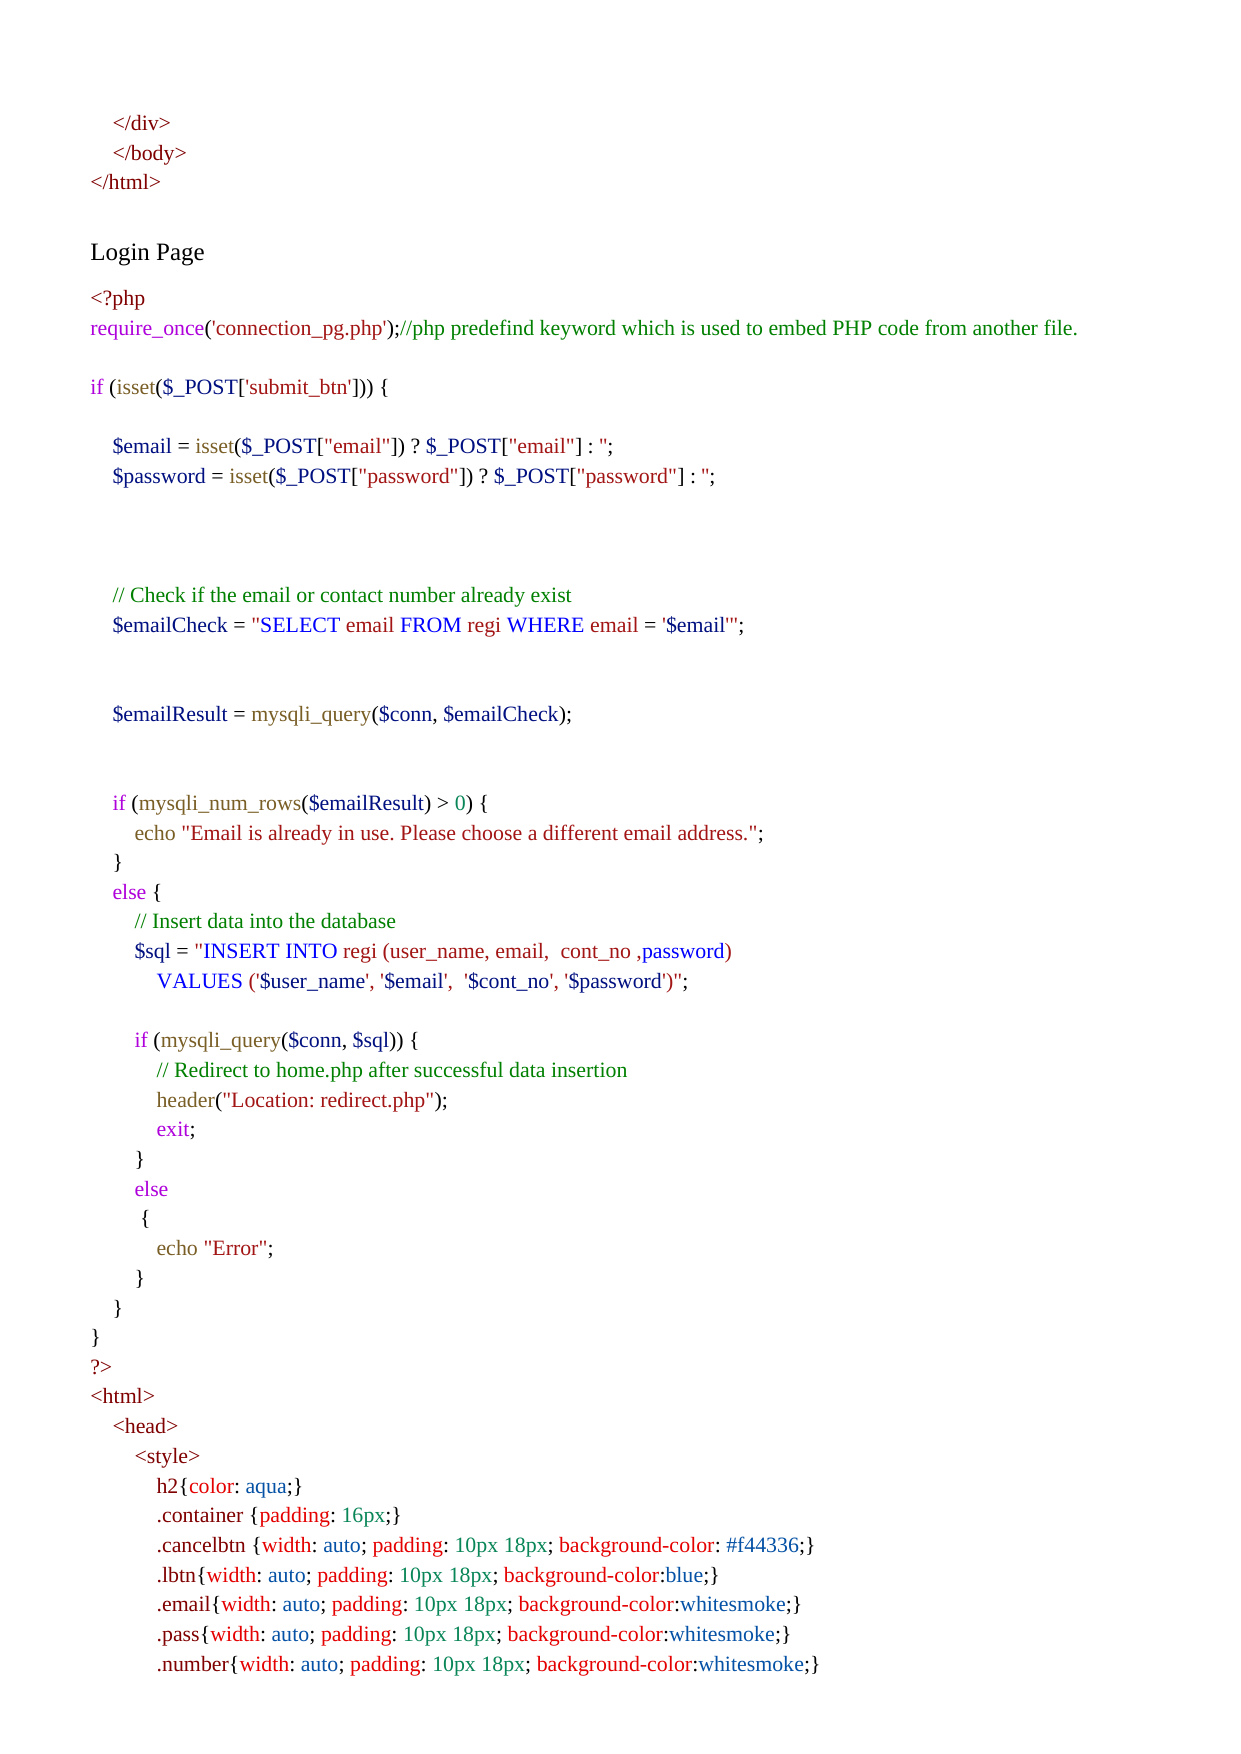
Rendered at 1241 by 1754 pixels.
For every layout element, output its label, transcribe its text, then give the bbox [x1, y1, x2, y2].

table_header 1.Code Editor: A code editor is necessary for writing and maintaining HTML, CSS, and JavaScript code. Popular features include Visual Studio Code, Sublime Text, Atom, or any other code editor of choice with features like syntax highlighting, code completion, and version control integration 2. Website: Multiple web browsers are needed to test the compatibility of web-based games. Developers typically use Google Chrome, Mozilla Firefox, Safari, Microsoft Edge to ensure cross-browser compatibility and use their developer tools for debugging 3. Translation User System: It’s important to use a version control system like Git to track changes, collaborate with team members, and manage different versions of a project. Platforms such as GitHub or GitLab can be used for remote repositories. 4. Web server: For local development, a web server needs to be tested for web-based games. This can be accomplished using Node.js using tools like Express.js to create a simple server or other methods like Python’s SimpleHTTPServer.8. Text Editor (Optional): You may need a text editor separate from the code editor to annotate the project, write README files, or handle other textual content. Software like Notepad++, Sublime Text, or Visual Studio Code can serve this purpose. 5. Browser Developer Tools: Knowing and using browser developer tools is essential for debugging, profiling, and managing web pages as they are developed. Each major browser offers its own set of developer tools, including elements, consoles, networks, and more. 6. Test Setup (Optional): Depending on the complexity of the project, adding a testing framework like Zest, Mocha, or Jasmine can help ensure code quality through automated testing. In conclusion, the software requirements for web-based Tic Tac Toe game include code editor, web browser, version control system, web server, images and MYSQL database. Management software, and tools for documentation and testing. All these tools together provide the perfect environment for efficient and effective web development. Essentially this software requirement provides a solid foundation for the development, testing and maintenance of the web-based Tic Tac Toe and Snake and Ladder games The combination of these tools ensures a smoother development process and a better end result . CHAPTER 3 SYSTEM DESIGN AND SPECIFICATIONS System design and specification for Tic Tac Toe website. I. Introduction The "Play the Game" website aims to provide users with a platform to enjoy two timeless games: Tic Tac Toe and Snake and Ladder. The website will be user-friendly, attractive and accessible, catering to a diverse audience. II. planning process User Interface (UI): The UI will have a clean and simple layout, with a homepage with options for Tic Tac Toe and Snake and Ladder. Each game will have a dedicated interface, keeping the design consistent and maintaining a consistent user experience. Game boards: Tic Tac Toe: 3x3 grid of responsive cells for users to move themselves. Considerations of Responsibility: Make sure the website is accessible on different devices such as desktops, tablets and smartphones. Server-side logic: Server-side logic must be developed to manage game sessions, player movements, and game state. Consider factors such as skill levels and availability and use a coherent system for multiplayer games. Database Usage: Store user information, play statistics, and preferences in a secure database. Keep records of game completions and progress to enhance the overall user experience. Security measures: Use encryption protocols to protect user data and prevent unauthorized access. Regularly update security measures to protect against potential vulnerabilities. III. Game mechanics Playing games: Users can play against computers or other players. Use algorithms to run the computer, making sure they vary in complexity. Wins and accomplishments: Track wins, losses and ties. Install achievements and badges to incentivize players. IV. User accounts and profiles Creating Accounts: Users can create accounts using email and phone number. Use email verification for added security. V. Economic strategies Advertising revenue: Combine non-intrusive ads to make money. Offer a premium version without ads for a subscription fee. In-app purchases: Apply cosmetic upgrades to game pieces, backgrounds, and themes. Introduce virtual currencies for in-game purchases. VI. testing and quality assurance Functional testing: Thoroughly test out the game's functionality, including single and multiplayer modes. Identify and correct errors to ensure a smooth user experience. Performance Testing: Optimize website performance to handle multiple concurrent users. Test the site on different devices and browsers to ensure compatibility. VII. Agriculture of the future Other games: Plan the integration of new games to keep the platform fresh and engaging. Local Features: Conversational features have been implemented to allow players to interact while playing. Introduce events and community councils to create a sense of community. The "Play the Game" website, which is a combination of Tic Tac Toe, is designed to provide users with an engaging, interactive gaming experience. Focusing on intuitive design, robust backend design, and engaging game mechanics, the site aims to be a destination for classic game enthusiasts and regular updates and the future improvements will ensure the platform’s longevity and relevance in the dynamic world of online gaming. TIC-TAC-TOE: How to play one: In single player mode, users have the option to play against computer opponents. The movements of the computer are determined by an algorithm tailored to the player’s skill level, creating a challenging and enjoyable experience. Players can test their tactical skills against an opponent with artificial intelligence, increasing the replay value of the game. Multiplayer mode: The multiplayer mode allows users to challenge friends or random opponents in real time. The system ensures fast movement and immediately reflects the opponent’s move, creating a sense of competition and communication. The social aspect of multiplayer games adds some fun as players try to outdo each other. Wins and accomplishments: Wins, losses and relationships are tracked to provide a comprehensive record of player performance. Additionally, the introduction of achievements and badges adds some motivation, encouraging players to explore different paths to reach specific milestones This point system enhances the overall gameplay experience and gives players a sense of accomplishment work. conclusion: The detailed descriptions of Tic Tac Toe demonstrate the thoughtfulness of creating fun and engaging gaming experiences for users. Whether playing tactically on tic tac toe or embracing the elusiveness of snakes and ladders, the games are designed to be multiplayer, available to casual and competitive players fun in the "Game-Zone" web page. 3.1 High Level Design (HLD) 3.1.1 Flow Chart Low Level Design (LLD) 3.2.1 Process Specification Algorithm: Tic Tac Toe Game 1. Initialize the board: - Create a 3x3 grid (matrix) to represent the Tic Tac Toe board. - Initialize each cell of the grid to be empty. 2. Display the empty board. 3. Loop until the game is over: a. Prompt the current player for their move (row and column). b. Check if the chosen cell is empty: - If yes, mark the cell with the symbol of the current player. - If no, inform the player that the cell is already occupied, and return to step 3a. c. Display the updated board. d. Check for a win: - Check rows, columns, and diagonals for three symbols in a row for the current player. - If found, declare the current player as the winner and end the game. e. Check for a draw: - If all cells are filled and no winner is found, declare the game as a draw and end the game. f. Switch to the next player. 4. End the game. Pseudocode: initializeBoard(): // Create a 3x3 matrix and initialize each cell to be empty. board = [[' ', ' ', ' '], [' ', ' ', ' '], [' ', ' ', ' ']] return board displayBoard(board): // Display the current state of the Tic Tac Toe board. for row in board: print(row) getPlayerMove(): // Prompt the current player for their move. inputRow = getValidInput("Enter row (0, 1, or 2): ") inputColumn = getValidInput("Enter column (0, 1, or 2): ") return inputRow, inputColumn getValidInput(prompt): // Helper function to get valid input from the user. while True: userInput = input(prompt) if userInput is a valid input: return userInput else: print("Invalid input. Please try again.") checkWin(board, player): // Check if the current player has won. // Check rows, columns, and diagonals. // Return true if a win is found, false otherwise. checkDraw(board): // Check if the game is a draw. // Return true if the board is full and no winner is found, false otherwise. main(): // Main program logic. board = initializeBoard() currentPlayer = 'X' while True: displayBoard(board) row, column = getPlayerMove() if board[row][column] is empty: board[row][column] = currentPlayer if checkWin(board, currentPlayer): displayBoard(board) print("Player " + currentPlayer + " wins!") break if checkDraw(board): displayBoard(board) print("The game is a draw!") break currentPlayer = switchPlayer(currentPlayer) else: print("Cell already occupied. Try again.") // End of the game. 3.2.2 Screen-Shot Diagram CHAPTER 6 CODING In coding we have used c language for game and HTML and CSS for the website along with PHP and MYSQL for database. Let me show you all the section, as follows; C CODE: #include <stdio.h> #include <conio.h> void printBoard(); int checkWin(); void system(); char board[]={'0','1','2','3','4','5','6','7','8','9'}; void main(){ int player=1,input,status=-1; printBoard(); while (status==-1) { player=(player%2==0) ? 2 : 1; char mark=(player==1) ? 'X' :'O'; printf("\n\nPlease enter Number For Player %d\n",player); scanf("%d",&input); if(input<1 || input>9) { printf("invalid input"); } board[input]=mark; printBoard(); int result=checkWin(); if(result==1){ printf("\nPlayer %d is the Winner",player); return; }else if(result==0){ printf("\ndraw"); return; } player++; } } void printBoard(){ system("cls"); printf("\n\n"); printf("\t\t\t\t***=== TIC TAC TOE ===***\n\n"); /*printf(" | | \n"); printf(" %c | %c | %c \n",board[1],board[2],board[3]); printf("__|_|__\n"); printf(" | | \n"); printf(" %c | %c | %c \n",board[4],board[5],board[6]); printf("__|_|__\n"); printf(" | | \n"); printf(" %c | %c | %c \n",board[7],board[8],board[9]); printf(" | | \n"); printf("\n\n");*/ printf("\n\t\t\t\t | | "); printf("\n\t\t\t\t %c | %c | %c ",board[1],board[2],board[3]); printf("\n\t\t\t\t_____|_____|_____"); printf("\n\t\t\t\t | | "); printf("\n\t\t\t\t %c | %c | %c ",board[4],board[5],board[6]); printf("\n\t\t\t\t_____|_____|_____"); printf("\n\t\t\t\t | | "); printf("\n\t\t\t\t %c | %c | %c ",board[7],board[8],board[9]); printf("\n\t\t\t\t | | "); } int checkWin(){ if(board[1]==board[2] && board[2]==board[3]){ return 1; } if(board[1]==board[4] && board[4]==board[7]){ return 1; } if(board[7]==board[8] && board[8]==board[9]){ return 1; } if(board[3]==board[6] && board[6]==board[9]){ return 1; } if(board[1]==board[5] && board[5]==board[9]){ return 1; } if(board[3]==board[5] && board[5]==board[7]){ return 1; } if(board[2]==board[5] && board[5]==board[8]){ return 1; } if(board[4]==board[5] && board[5]==board[6]){ return 1; } int i,count=0; for (i = 1; i <=9; i++) { if(board[i]=='X' || board[i]=='O'){ count++; } } if(count==9){ return 0; } return -1; } CSS CODE: *{ padding: 0; margin: 0; box-sizing: border-box; } /* -- Header section -- */ header{ width: 100%; height: 100vh; background: linear-gradient(rgba(0,0,0,0.8), rgba(0, 0, 0, 0.2)), url("assets/back1.jpeg"); background-size: cover; font-family: 'Lucida Sans', 'Lucida Sans Regular', 'Lucida Grande', 'Lucida Sans Unicode', Geneva, Verdana, sans-serif; } nav{ width: 100%; height: 100px; color: black; display: flex; justify-content: space-between; align-items: center; padding: 28px 53px; } .logo{ font-size: 2em; letter-spacing: 2px; color: white; } .menu a{ text-decoration: none; color: white; padding: 10px 20px; font-size: 20px; position: relative; } .register a{ text-decoration: none; color: white; padding: 10px 20px; font-size: 20px; background: rgba(60, 60, 255); border-radius: 8px; } .login a{ text-decoration: none; color: white; padding: 10px 20px; font-size: 20px; background: rgba(60, 60, 255); border-radius: 8px; } .h-text{ max-width: 650px; position: absolute; top: 50%; left: 50%; transform: translate(-50%, -50%); text-align: center; color: white; } .h-text span{ letter-spacing: 5px; } .h-text h1{ font-size: 3.5em; } .h-text a{ text-decoration: none; background: rgba(60, 60, 255); color: white; padding: 10px 20px; letter-spacing: 5px; transition: 0.4s; } /* -- Hover Effect -- */ .menu a::before{ content: ""; position: absolute; top: 0; left: 0; width: 0%; height: 100%; border-bottom: 2px solid indianred; transition: 0.4s linear; } .menu a:hover::before{ width: 90%; } .register a:hover{ background: transparent; border: 1px solid indianred; } .h-text a:hover{ background: transparent; border: 1px solid indianred; } PHP CODE: home page <!DOCTYPE html> <html lang="en"> <head> <meta charset="UTF-8"> <meta name="viewport" content="width=device-width, initial-scale=1.0"> <link href='https://unpkg.com/boxicons@2.1.4/css/boxicons.min.css' rel='stylesheet'> <style> .myaccount a{ text-decoration: none; color: white; padding: 10px 20px; font-size: 20px; background: red; border-radius: 8px; } body{ #myVideo { width: 100vw; height: 100vh; object-fit: cover; position: fixed; top: 0; left: 0; z-index: -1;} } /* -- Header section -- */ header{ width: 100%; height: 100vh; //background: linear-gradient(rgba(0,0,0,0.8), rgba(0, 0, 0, 0.2)), url("assets/background.jpg"); background-size: cover; font-family: 'Lucida Sans', 'Lucida Sans Regular', 'Lucida Grande', 'Lucida Sans Unicode', Geneva, Verdana, sans-serif; } nav{ width: 100%; height: 100px; color: black; display: flex; justify-content: space-between; align-items: center; padding: 28px 53px; } .logo{ font-size: 2em; letter-spacing: 2px; color: black; font-family:cursive; } .menu a{ text-decoration: none; color: red; padding: 10px 20px; font-size: 20px; position: relative; } .lbtnr{ text-decoration: none; color: white; padding: 10px 20px; font-size: 20px; background: rgba(60, 60, 255); border-radius: 8px; } .h-text{ max-width: 650px; position: absolute; top: 50%; left: 50%; transform: translate(-50%, -50%); text-align: center; color: black; } .h-text span{ letter-spacing: 3px; } .h-text h1{ font-size: 2.5em; } .h-text a{ text-decoration: none; background: red ; color:black; padding: 10px 20px; letter-spacing: 5px; transition: 0.4s; } /* -- Hover Effect -- */ .menu a::before{ content: ""; position: absolute; top: 0; left: 0; width: 0%; height: 100%; border-bottom: 2px solid indianred; transition: 0.4s linear; } .menu a:hover::before{ width: 90%; } .h-text a:hover{ background: transparent; border: 1px solid indianred; } .lbtn{ text-decoration: none; color: white; padding: 10px 20px; font-size: 20px; background: rgba(60, 60, 255); border-radius: 8px;width: auto; padding: 10px 18px; background-color:blue;} .txt{ text-decoration: none; color: red; padding: 10px 20px; font-size: 20px; background: rgba(60, 60, 255); border-radius: 8px;width: auto; padding: 10px 18px; background-color:beige;} /* == FOoter == */ footer{ background: black; color: white; text-align: center; padding: 20px 0; } .social-icons a{ display: inline-block; width: 35px; height: 35px; font-size:1cm; border-radius: 50%; margin-right: 22px; text-align: center; line-height: 35px; border: 5px solid white; outline: 2px solid #7d2ae8; } .social-icons a:hover{ transform: translateY(-5px); } .social-icons a i:hover{ color: white; } </style> <title>Game Menu</title> </head> <body> <!-- == Header Section == --> <header> <nav> <div class="logo"> GameZone </div> <div class="menu"> <a href="redirect.html">Home</a> <a href="#">About Us</a> <a href="1.html">Explore/Help</a> </div> <div class="register"> <button type="button" class="lbtnr" onclick="window.location.href='login_ttt.php'" ><span></span>Log In</a> <button type="button" class="lbtnr" onclick="window.location.href='registration_ttt.php'"><span></span>Register</a> </div> </nav> <section class="h-text"> <span><h1>Let's the game</h1></span> <h1>Begin</h1> <br> <a href="F:\tic tac toe\Tic_tac_toe.exe">play Now</a> </section> </header> <div class="social-icons"> <a href="#"><i class='bx bxl-instagram-alt'></i></a> <a href="#"><i class='bx bxl-facebook-square' ></i></a> <a href="#"><i class='bx bxs-message-rounded-dots' ></i></a> </div> <!--<section class="info"> <div class="feature-card"> <i class='bx bxl-instagram-alt'></i> <i class='bx bxl-facebook-square' ></i> <i class='bx bxs-message-rounded-dots' ></i> </div> </section>--> <!-- -- Footer -- --> <footer> &copy; 2023 TIC_TAC_TOE. All rights reserved. </footer> <!--<div class="button-container"> <form> <button type="submit"class="submit1" >New Game</button> <button type="submit"class="submit2">Settings</button> <button type="submit"class="submit3"formaction="1.html">Quit</button> </div> </form>--> <video autoplay muted loop id="myVideo"> <source /src="4K_15.mp4"/ src="assets/4K_15.mp4" type="video/mp4"> </video> </body> </html> Registration Page <?php require_once('connection_pg.php');//php predefind keyword which is used to embed PHP code from another file. if (isset($_POST['submit_btn'])) { $user_name = isset($_POST["user_name"]) ? $_POST["user_name"] : ''; $email = isset($_POST["email"]) ? $_POST["email"] : ''; $cont_no = isset($_POST["cont_no"]) ? $_POST["cont_no"] : ''; $password = isset($_POST["password"]) ? $_POST["password"] : ''; // Check if the email or contact number already exist $emailCheck = "SELECT email FROM regi WHERE email = '$email'"; $contactCheck = "SELECT cont_no FROM regi WHERE cont_no = '$cont_no'"; $emailResult = mysqli_query($conn, $emailCheck); $contactResult = mysqli_query($conn, $contactCheck); if (mysqli_num_rows($emailResult) > 0) { echo "Email is already in use. Please choose a different email address."; } elseif (mysqli_num_rows($contactResult) > 0) { echo "Contact number is already in use. Please choose a different contact number."; } else { // Insert data into the database $sql = "INSERT INTO regi (user_name, email, cont_no ,password) VALUES ('$user_name', '$email', '$cont_no', '$password')"; if (mysqli_query($conn, $sql)) { // Redirect to home.php after successful data insertion header("Location: login_ttt.php"); exit; } else { echo "Error"; } } } ?> <html> <head> <style> .bg-image { background-image: url("assets/back.jpg"); filter: blur(8px); -webkit-filter: blur(8px); height: 100%; background-position: center; background-repeat: no-repeat; background-size: cover; } .bg-text { background-color: rgb(0,0,0); /* Fallback color */ background-color: rgba(0,0,0, 0.4); /* Black w/opacity/see-through */ color: white; font-weight: bold; border: 3px solid #f1f1f1; position: absolute; top: 50%; left: 50%; transform: translate(-50%, -50%); z-index: 2; width: 80%; padding: 20px; text-align: center; } .lbtn{width: auto; padding: 10px 18px; background-color:blue;} .cancelbtn{width: auto; padding: 10px 18px; background-color:red;} </style> </head> <body> <form> <div class="bg-image"> </div> <div class="bg-text"> <h1><b>REGISTRATION FORM</b><br><br><br></h1> <div class="container"> <label for="textbox" id="name" >USERNAME</label><br> <input type="textbox" id="name" placeholder="Enter Username" class="uname"><br><br> <label for="text" id="email">EMAIL</label><br> <input type="text" id="email" placeholder="Email" class="email"><br><br> <label for="textbox" id="mobile">MOBILE NUMBER</label><br> <input type="textbox" id="mobile" placeholder="Enter Mobile Number" class="no"><br><br> <label for="password" id="password">PASSWORD</label><br> <input type="password" id="password" placeholder="Password" class="pass"><br><br> <label ><br> <input type="checkbox" checked="checked" name="AGREE"> <b>I accept all the terms and condition</b> </label><br><br><br> <button type="button" class="lbtn" onclick="window.location.href='login_ttt.php'">SUBMIT</button> <button type="button" class="cancelbtn" onclick="window.location.href='redirect.php'">CANCEL</button><br> </div> </form> </div> </body> </html> Login Page <?php require_once('connection_pg.php');//php predefind keyword which is used to embed PHP code from another file. if (isset($_POST['submit_btn'])) { $email = isset($_POST["email"]) ? $_POST["email"] : ''; $password = isset($_POST["password"]) ? $_POST["password"] : ''; // Check if the email or contact number already exist $emailCheck = "SELECT email FROM regi WHERE email = '$email'"; $emailResult = mysqli_query($conn, $emailCheck); if (mysqli_num_rows($emailResult) > 0) { echo "Email is already in use. Please choose a different email address."; } else { // Insert data into the database $sql = "INSERT INTO regi (user_name, email, cont_no ,password) VALUES ('$user_name', '$email', '$cont_no', '$password')"; if (mysqli_query($conn, $sql)) { // Redirect to home.php after successful data insertion header("Location: redirect.php"); exit; } else { echo "Error"; } } } ?> <html> <head> <style> h2{color: aqua;} .container {padding: 16px;} .cancelbtn {width: auto; padding: 10px 18px; background-color: #f44336;} .lbtn{width: auto; padding: 10px 18px; background-color:blue;} .email{width: auto; padding: 10px 18px; background-color:whitesmoke;} .pass{width: auto; padding: 10px 18px; background-color:whitesmoke;} .number{width: auto; padding: 10px 18px; background-color:whitesmoke;} .bg-image { background-image: url("assets/empty.jpg"); filter: blur(8px); -webkit-filter: blur(8px); height: 100%; background-position: center; background-repeat: no-repeat; background-size: cover; } .bg-text { background-color: rgb(0,0,0); /* Fallback color */ background-color: rgba(0,0,0, 0.4); /* Black w/opacity/see-through */ color: white; font-weight: bold; border: 3px solid #f1f1f1; position: absolute; top: 50%; left: 50%; transform: translate(-50%, -50%); z-index: 2; width: 80%; padding: 20px; text-align: center; } </style> </head> <body> <form> <div class="bg-image"> </div> <div class="bg-text"> <h2><b>WELCOME</b><br></h2> <div class="container"> <input type="email" id="email" placeholder="Email" class="email"><br><br> <input type="password" id="password" placeholder="Password" class="pass"><br><br> <button type="button" class="lbtn" onclick="window.location.href='redirect.php'">LOGIN</button> <button type="button" class="cancelbtn" onclick="window.location.href='redirect.php'">CANCEL</button><br> <label> <input type="checkbox" checked="checked" name="remember"><b> Remember me</b> </label><br><br> <label> <button type="button" name="create" onclick="window.location.href='registration_ttt.php'" > Create account </label> </div> </form> </div> </body> </html> Now comes the connection part Connection page; <?php $username = "root"; $password= ""; $server = 'localhost'; $db = 'tictac'; $port= 3306; $conn = mysqli_connect($server, $username, $password, $db, $port); if($conn){ //echo "Connection Successfull"; } else{ echo "not connected"; } ?> CHAPTER 5 TESTING CHAPTER-6 CONCLUSION & LIMITATION 6.1 LIMITATION Although we have put our best efforts to make the website flexible, easy to operate but limitations cannot be ruled out even by us. it was not possible to make the software full proof and dynamic. Lack of time also compelled us to ignore some part. List of limitations which are present in Our tic tac toe website Project: Privacy Concerns: Taking personal information for registration raise privacy concerns, especially in environments where there is sensitive or personal information. Balancing the need for security with user privacy is an ongoing challenge. Interaction impact: Users looking for a competitive or cooperative gaming experience with friends or others online could offset the lack of multiplayer functionality. Future Improvements: Introducing multiplayer features could make the website more appealing and provide a more dynamic and social gaming environment. Limited set options: Description: The function provides users with limited options for customization. Players cannot change game settings such as board size, difficulty levels, or visual themes. Impact: The lack of customization can create a less personalized experience for users who want to customize the game environment future. Improvements: Implement customizable settings to meet the needs of a wider audience, allowing users to personalize the gaming experience 6.2 CONCLUSION Tic tac toe website is a comprehensive gaming platform that provides a range of features for users or players. Tic tac toe website is a excellent example of how modern web technologies can be used to build robust and user-friendly gaming platforms. The Tic tac toe website is a comprehensive and innovative solution that addresses the need for accessible, affordable, and effective education. Tic tac toe website is a comprehensive gaming platform that provides a range of features for users or players. Here are some features our website offers; User-Friendly Interface: The website prioritizes a user-friendly interface, ensuring a seamless and enjoyable experience for players. The design is clean, intuitive, and responsive across various devices, promoting accessibility. Feature-rich Gameplay: The Tic Tac Toe game boasts a range of features, including single-player and two-player modes, customizable game settings, and an interactive scoreboard. These elements enhance the overall gaming experience and cater to diverse user preferences. Responsive Design: Recognizing the importance of accessibility, the website is designed to be responsive, adapting to different screen sizes and devices. This ensures that users can enjoy the game regardless of the platform they are using. Learning Opportunities: Throughout the development process, I encountered challenges that provided valuable learning opportunities. Overcoming these hurdles enhanced my problem-solving skills and deepened my understanding of web development concepts. Community Engagement: Incorporating user feedback and engaging with the online community played a crucial role in refining the website. Continuous communication with users helped identify areas for improvement and implement updates to enhance the overall experience. Future improvements: While the current iteration of the website provides a solid gaming experience, there is always room for improvement and expansion. Future improvements may include: 1. Multiplayer Function: Add a multiplayer function that allows users to play against each other, locally or online, and increases the social competitive aspect of the game. 2. Options: Give users the ability to customize game settings such as board size, difficulty levels, or themes, to create a personalized gaming experience 3.Leadership and Control: Use point systems, leaderboards, and achievement badges to add competitive performance and encourage players to strive for continuous improvement. 4. Access Facilities: Enhance accessibility by adding features such as voice commands, keyboard navigation and widely varying options to ensure inclusiveness for users with different needs. Lessons to be Learned: Creating this gaming website has been an invaluable learning experience. The main takeaways are: 1. Teamwork: Collaboration is key to the success of the project. Effective communication and division of labor among team members contribute to ease and efficiency. 2. Problem Solving: Practicing challenges, whether for game logic or debugging, has enhanced problem solving skills. The iterative process of testing, identifying problems and implementing solutions has been critical to the success of the project. 3.User considerations: What matters most to the user experience is what matters most. Design options and functionality have been implemented with the end user in mind, ensuring an enjoyable and convenient gaming experience for a variety of audiences CHAPTER 7 Reference/Bibliography • Youtube (https://www.youtube.com/ ) • Google (https://www.google.com/ ) Bottom of Form [89, 104, 1181, 1677]
